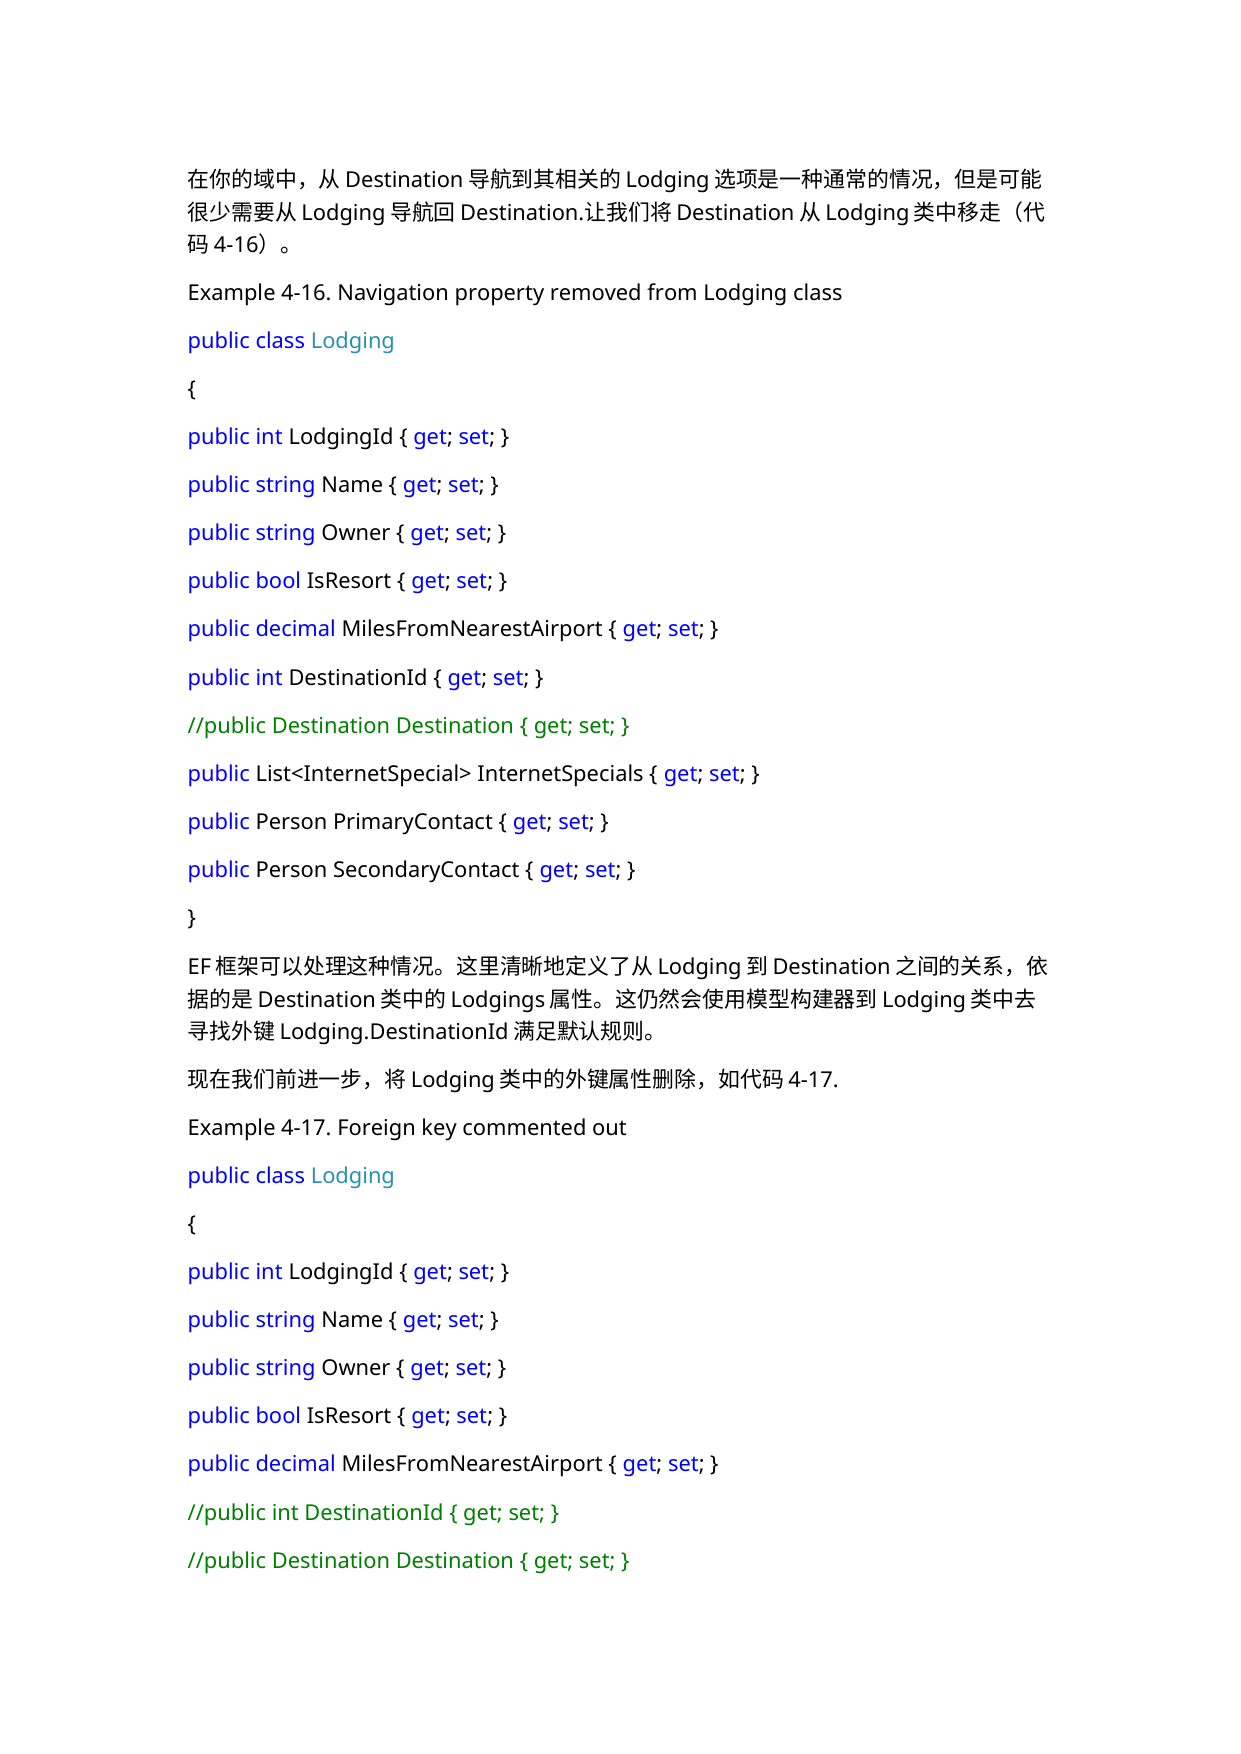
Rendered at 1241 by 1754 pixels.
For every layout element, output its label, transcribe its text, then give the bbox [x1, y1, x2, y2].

text public int DestinationId { get; set; } [187, 660, 1053, 693]
text public decimal MilesFromNearestAirport { get; set; } [187, 612, 1053, 644]
text Example 4-16. Navigation property removed from Lodging class [187, 275, 1053, 308]
text public int LodgingId { get; set; } [187, 419, 1053, 452]
text //public Destination Destination { get; set; } [187, 1543, 1053, 1576]
text public string Owner { get; set; } [187, 516, 1053, 548]
text 现在我们前进一步，将Lodging类中的外键属性删除，如代码4-17. [187, 1062, 1053, 1094]
text public string Name { get; set; } [187, 468, 1053, 500]
text public decimal MilesFromNearestAirport { get; set; } [187, 1447, 1053, 1479]
text public int LodgingId { get; set; } [187, 1254, 1053, 1287]
text public bool IsResort { get; set; } [187, 1399, 1053, 1431]
text public class Lodging [187, 1158, 1053, 1191]
text 在你的域中，从Destination导航到其相关的Lodging选项是一种通常的情况，但是可能很少需要从Lodging导航回Destination.让我们将Destination从Lodging类中移走（代码4-16）。 [187, 162, 1053, 259]
text public bool IsResort { get; set; } [187, 564, 1053, 596]
text //public Destination Destination { get; set; } [187, 708, 1053, 741]
text public Person PrimaryContact { get; set; } [187, 804, 1053, 837]
text } [187, 901, 1053, 933]
text public string Owner { get; set; } [187, 1351, 1053, 1383]
text Example 4-17. Foreign key commented out [187, 1110, 1053, 1143]
text //public int DestinationId { get; set; } [187, 1495, 1053, 1528]
text EF框架可以处理这种情况。这里清晰地定义了从Lodging到Destination之间的关系，依据的是Destination类中的Lodgings属性。这仍然会使用模型构建器到Lodging类中去寻找外键Lodging.DestinationId满足默认规则。 [187, 949, 1053, 1046]
text { [187, 371, 1053, 404]
text public string Name { get; set; } [187, 1303, 1053, 1335]
text public Person SecondaryContact { get; set; } [187, 853, 1053, 885]
text public List<InternetSpecial> InternetSpecials { get; set; } [187, 756, 1053, 789]
text public class Lodging [187, 323, 1053, 356]
text { [187, 1206, 1053, 1239]
